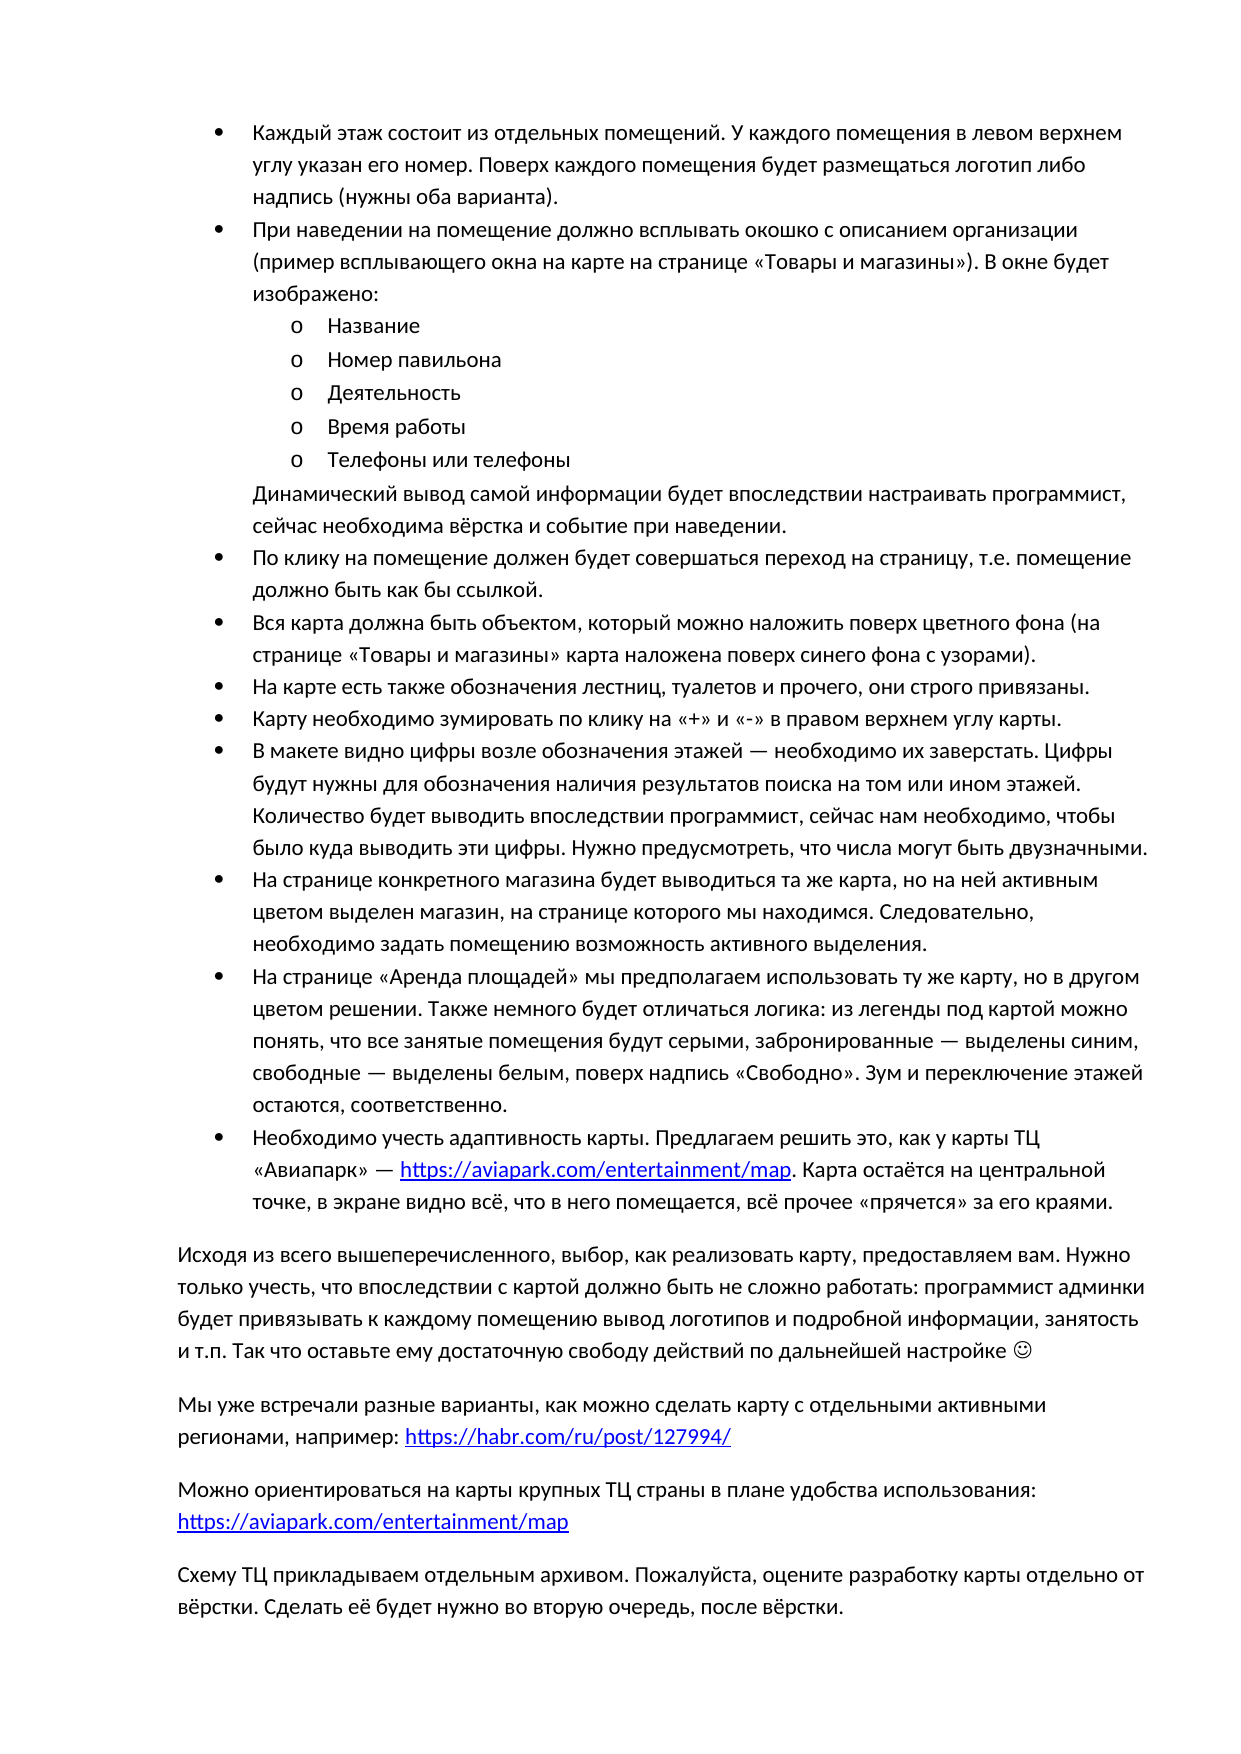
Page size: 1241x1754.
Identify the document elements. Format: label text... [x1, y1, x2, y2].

list Каждый этаж состоит из отдельных помещений. У каждого помещения в левом верхнем углу указан его номер. Поверх каждого помещения будет размещаться логотип либо надпись (нужны оба варианта). [215, 118, 1152, 211]
list Вся карта должна быть объектом, который можно наложить поверх цветного фона (на странице «Товары и магазины» карта наложена поверх синего фона с узорами). [215, 608, 1152, 668]
list Динамический вывод самой информации будет впоследствии настраивать программист, сейчас необходима вёрстка и событие при наведении. [252, 479, 1152, 539]
list Номер павильона [290, 345, 1152, 374]
list В макете видно цифры возле обозначения этажей — необходимо их заверстать. Цифры будут нужны для обозначения наличия результатов поиска на том или ином этажей. Количество будет выводить впоследствии программист, сейчас нам необходимо, чтобы было куда выводить эти цифры. Нужно предусмотреть, что числа могут быть двузначными. [215, 736, 1152, 861]
text Мы уже встречали разные варианты, как можно сделать карту с отдельными активными регионами, например: https://habr.com/ru/post/127994/ [177, 1390, 1152, 1450]
list При наведении на помещение должно всплывать окошко с описанием организации (пример всплывающего окна на карте на странице «Товары и магазины»). В окне будет изображено: [215, 215, 1152, 307]
list На странице конкретного магазина будет выводиться та же карта, но на ней активным цветом выделен магазин, на странице которого мы находимся. Следовательно, необходимо задать помещению возможность активного выделения. [215, 865, 1152, 958]
list На странице «Аренда площадей» мы предполагаем использовать ту же карту, но в другом цветом решении. Также немного будет отличаться логика: из легенды под картой можно понять, что все занятые помещения будут серыми, забронированные — выделены синим, свободные — выделены белым, поверх надпись «Свободно». Зум и переключение этажей остаются, соответственно. [215, 962, 1152, 1118]
list Необходимо учесть адаптивность карты. Предлагаем решить это, как у карты ТЦ «Авиапарк» — https://aviapark.com/entertainment/map. Карта остаётся на центральной точке, в экране видно всё, что в него помещается, всё прочее «прячется» за его краями. [215, 1123, 1152, 1215]
list Время работы [290, 412, 1152, 441]
list На карте есть также обозначения лестниц, туалетов и прочего, они строго привязаны. [215, 672, 1152, 700]
list Телефоны или телефоны [290, 445, 1152, 474]
list По клику на помещение должен будет совершаться переход на страницу, т.е. помещение должно быть как бы ссылкой. [215, 543, 1152, 603]
list Деятельность [290, 378, 1152, 407]
text Можно ориентироваться на карты крупных ТЦ страны в плане удобства использования: https://aviapark.com/entertainment/map [177, 1475, 1152, 1535]
text Исходя из всего вышеперечисленного, выбор, как реализовать карту, предоставляем вам. Нужно только учесть, что впоследствии с картой должно быть не сложно работать: программист админки будет привязывать к каждому помещению вывод логотипов и подробной информации, занятость и т.п. Так что оставьте ему достаточную свободу действий по дальнейшей настройке [177, 1240, 1152, 1365]
list Название [290, 311, 1152, 340]
list Карту необходимо зумировать по клику на «+» и «-» в правом верхнем углу карты. [215, 704, 1152, 732]
text Схему ТЦ прикладываем отдельным архивом. Пожалуйста, оцените разработку карты отдельно от вёрстки. Сделать её будет нужно во вторую очередь, после вёрстки. [177, 1560, 1152, 1620]
